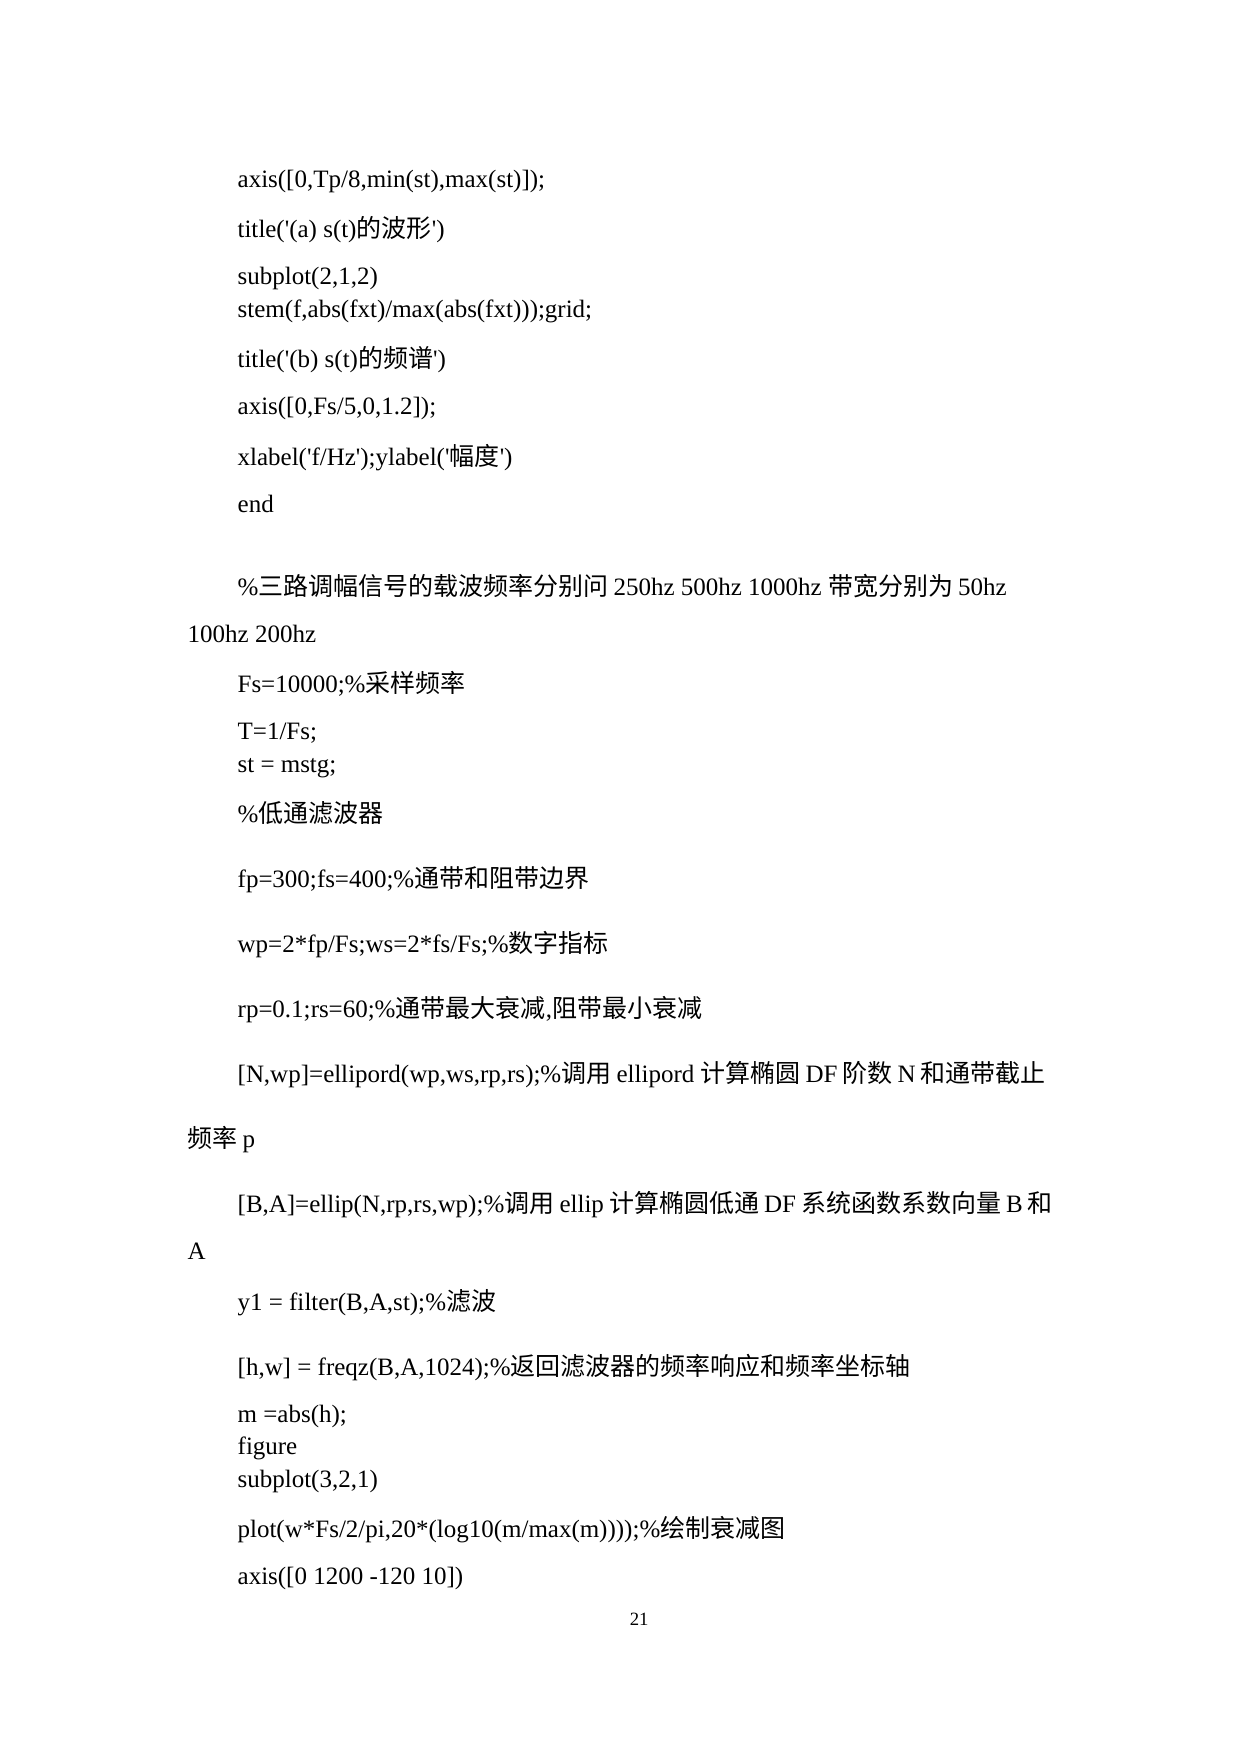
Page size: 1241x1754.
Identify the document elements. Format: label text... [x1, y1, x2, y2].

text T=1/Fs; [187, 714, 1053, 747]
text axis([0 1200 -120 10]) [187, 1559, 1053, 1592]
text st = mstg; [187, 747, 1053, 779]
text subplot(2,1,2) [187, 259, 1053, 292]
text stem(f,abs(fxt)/max(abs(fxt)));grid; [187, 292, 1053, 324]
text title('(a) s(t)的波形') [187, 194, 1053, 259]
text %三路调幅信号的载波频率分别问250hz 500hz 1000hz 带宽分别为50hz 100hz 200hz [187, 552, 1053, 649]
text wp=2*fp/Fs;ws=2*fs/Fs;%数字指标 [187, 909, 1053, 974]
text y1 = filter(B,A,st);%滤波 [187, 1267, 1053, 1332]
text %低通滤波器 [187, 779, 1053, 844]
text axis([0,Tp/8,min(st),max(st)]); [187, 162, 1053, 194]
text [B,A]=ellip(N,rp,rs,wp);%调用ellip计算椭圆低通DF系统函数系数向量B和A [187, 1169, 1053, 1267]
text m =abs(h); [187, 1397, 1053, 1429]
text rp=0.1;rs=60;%通带最大衰减,阻带最小衰减 [187, 974, 1053, 1039]
text [N,wp]=ellipord(wp,ws,rp,rs);%调用ellipord 计算椭圆DF阶数N和通带截止频率p [187, 1039, 1053, 1169]
text fp=300;fs=400;%通带和阻带边界 [187, 844, 1053, 909]
text Fs=10000;%采样频率 [187, 649, 1053, 714]
text xlabel('f/Hz');ylabel('幅度') [187, 422, 1053, 487]
text plot(w*Fs/2/pi,20*(log10(m/max(m))));%绘制衰减图 [187, 1494, 1053, 1559]
text subplot(3,2,1) [187, 1462, 1053, 1494]
text figure [187, 1429, 1053, 1462]
text end [187, 487, 1053, 519]
text title('(b) s(t)的频谱') [187, 324, 1053, 389]
text axis([0,Fs/5,0,1.2]); [187, 389, 1053, 422]
text [h,w] = freqz(B,A,1024);%返回滤波器的频率响应和频率坐标轴 [187, 1332, 1053, 1397]
